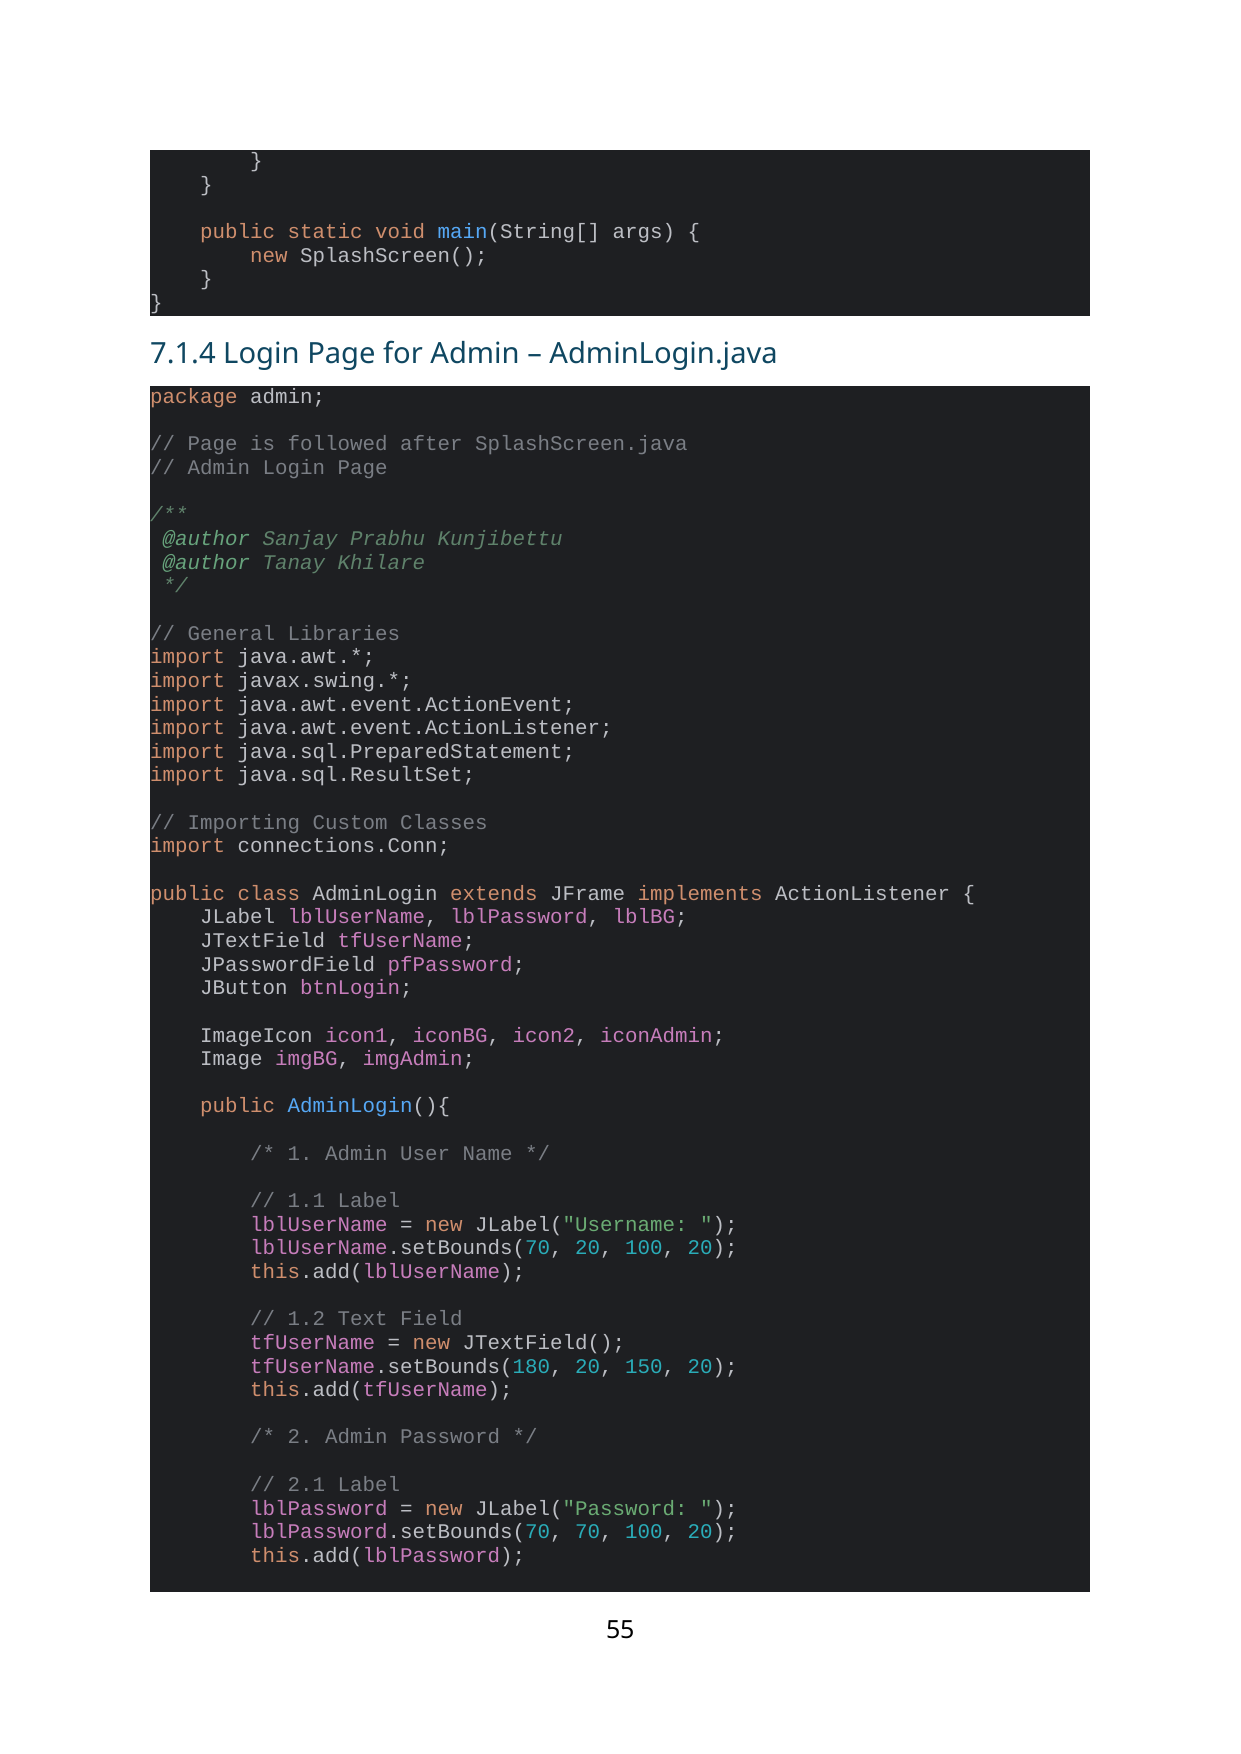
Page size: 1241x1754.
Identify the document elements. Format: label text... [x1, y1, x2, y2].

subtitle 7.1.4 Login Page for Admin – AdminLogin.java [150, 332, 1090, 372]
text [150, 150, 1090, 316]
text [150, 386, 1090, 1592]
